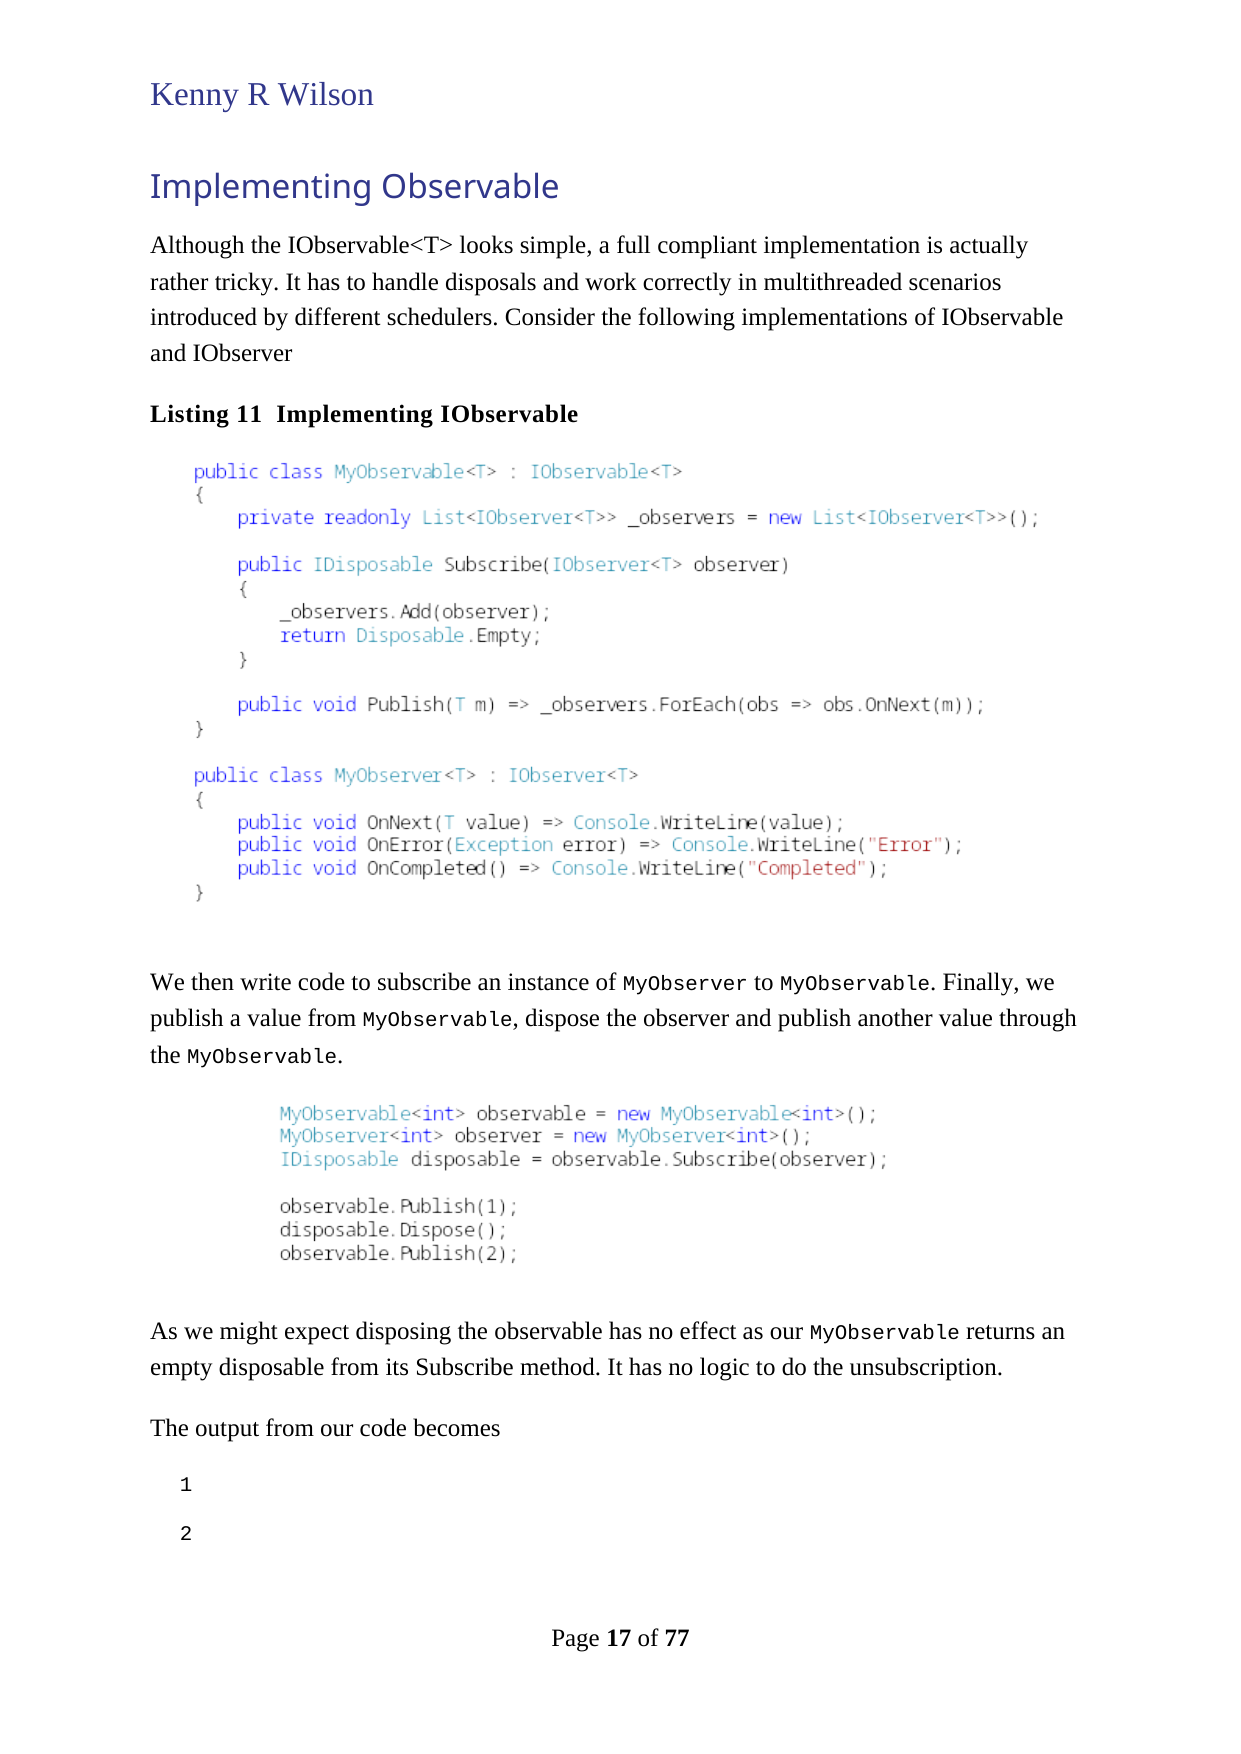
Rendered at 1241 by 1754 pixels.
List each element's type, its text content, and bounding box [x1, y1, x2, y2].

text The output from our code becomes [150, 1413, 1090, 1442]
text As we might expect disposing the observable has no effect as our MyObservable returns an empty disposable from its Subscribe method. It has no logic to do the unsubscription. [150, 1316, 1090, 1381]
text 2 [179, 1523, 1090, 1547]
text 1 [179, 1474, 1090, 1498]
text We then write code to subscribe an instance of MyObserver to MyObservable. Finally, we publish a value from MyObservable, dispose the observer and publish another value through the MyObservable. [150, 967, 1090, 1070]
subtitle Implementing Observable [150, 162, 1090, 208]
text Although the IObservable<T> looks simple, a full compliant implementation is actually rather tricky. It has to handle disposals and work correctly in multithreaded scenarios introduced by different schedulers. Consider the following implementations of IObservable and IObserver [150, 231, 1090, 367]
